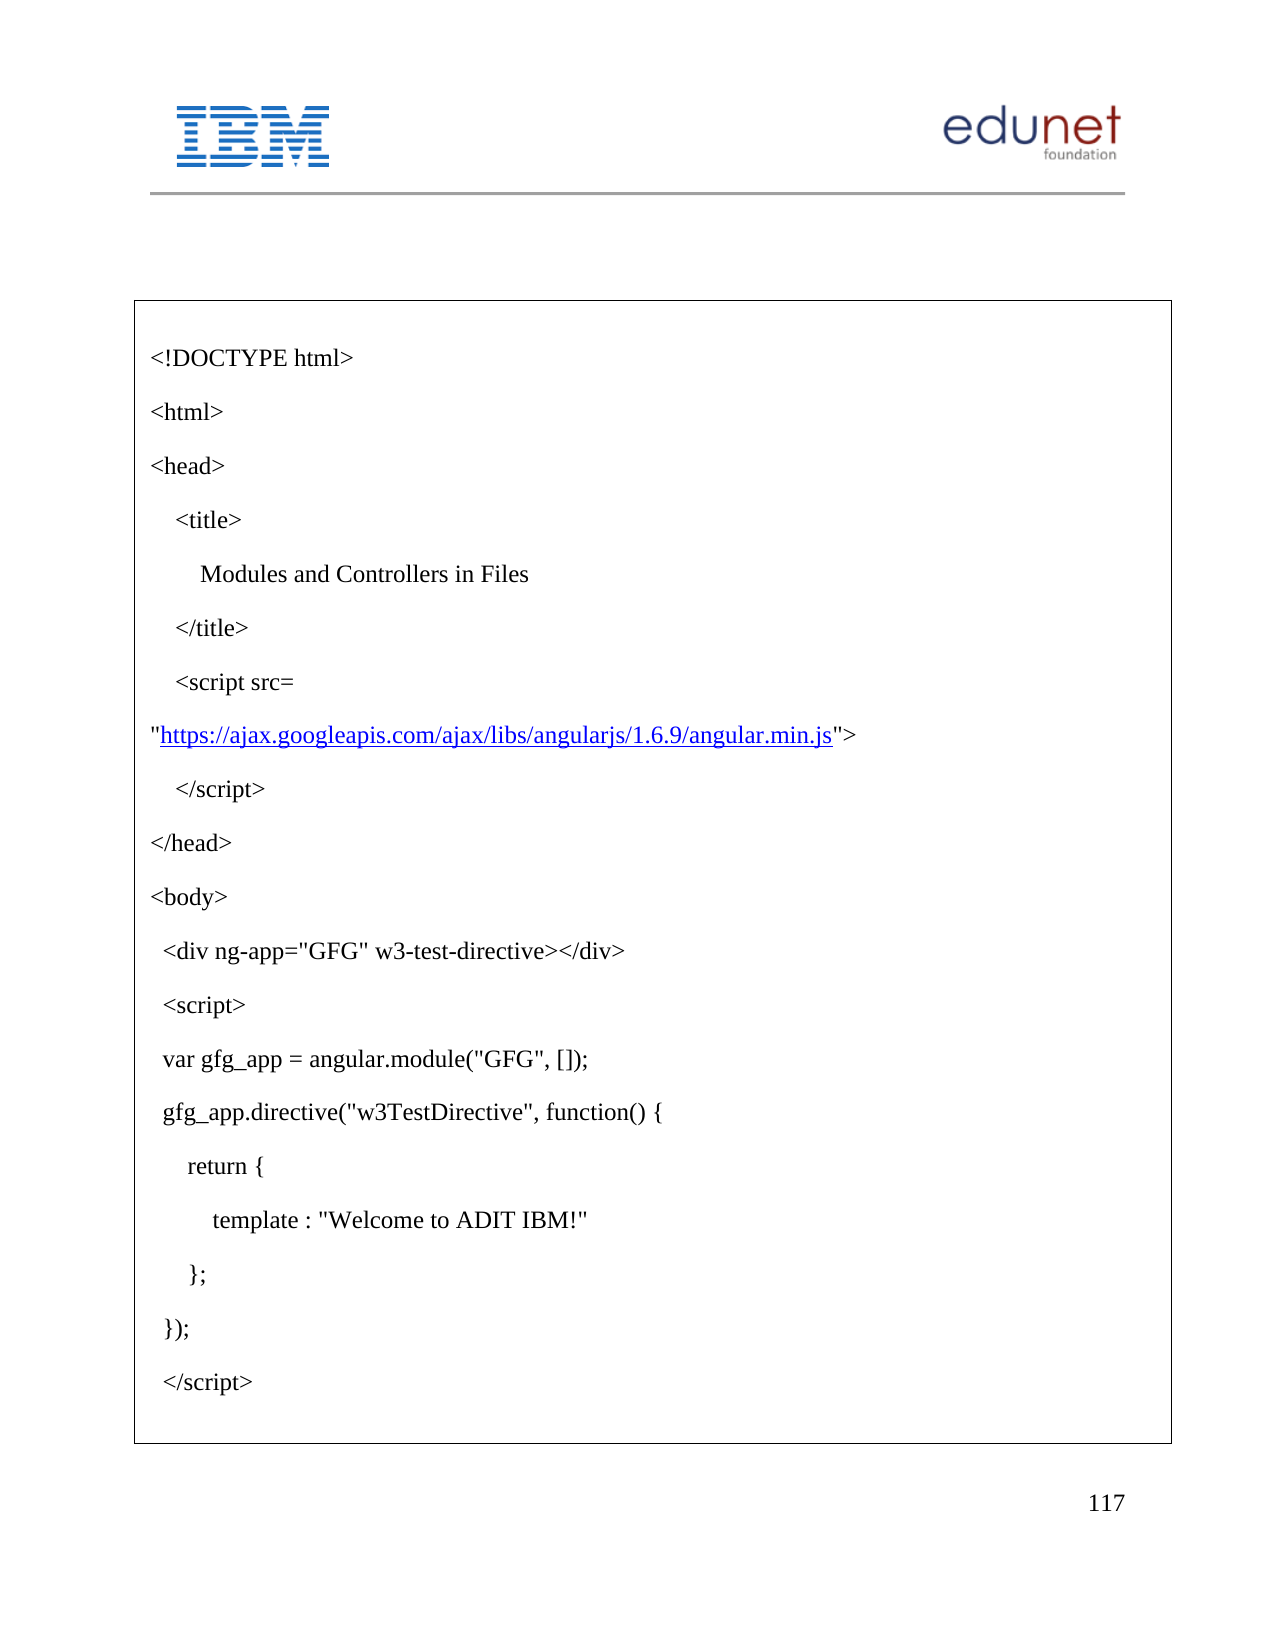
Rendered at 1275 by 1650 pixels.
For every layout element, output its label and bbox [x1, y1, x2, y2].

picture [941, 95, 1125, 167]
picture [176, 106, 329, 167]
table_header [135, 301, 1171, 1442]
